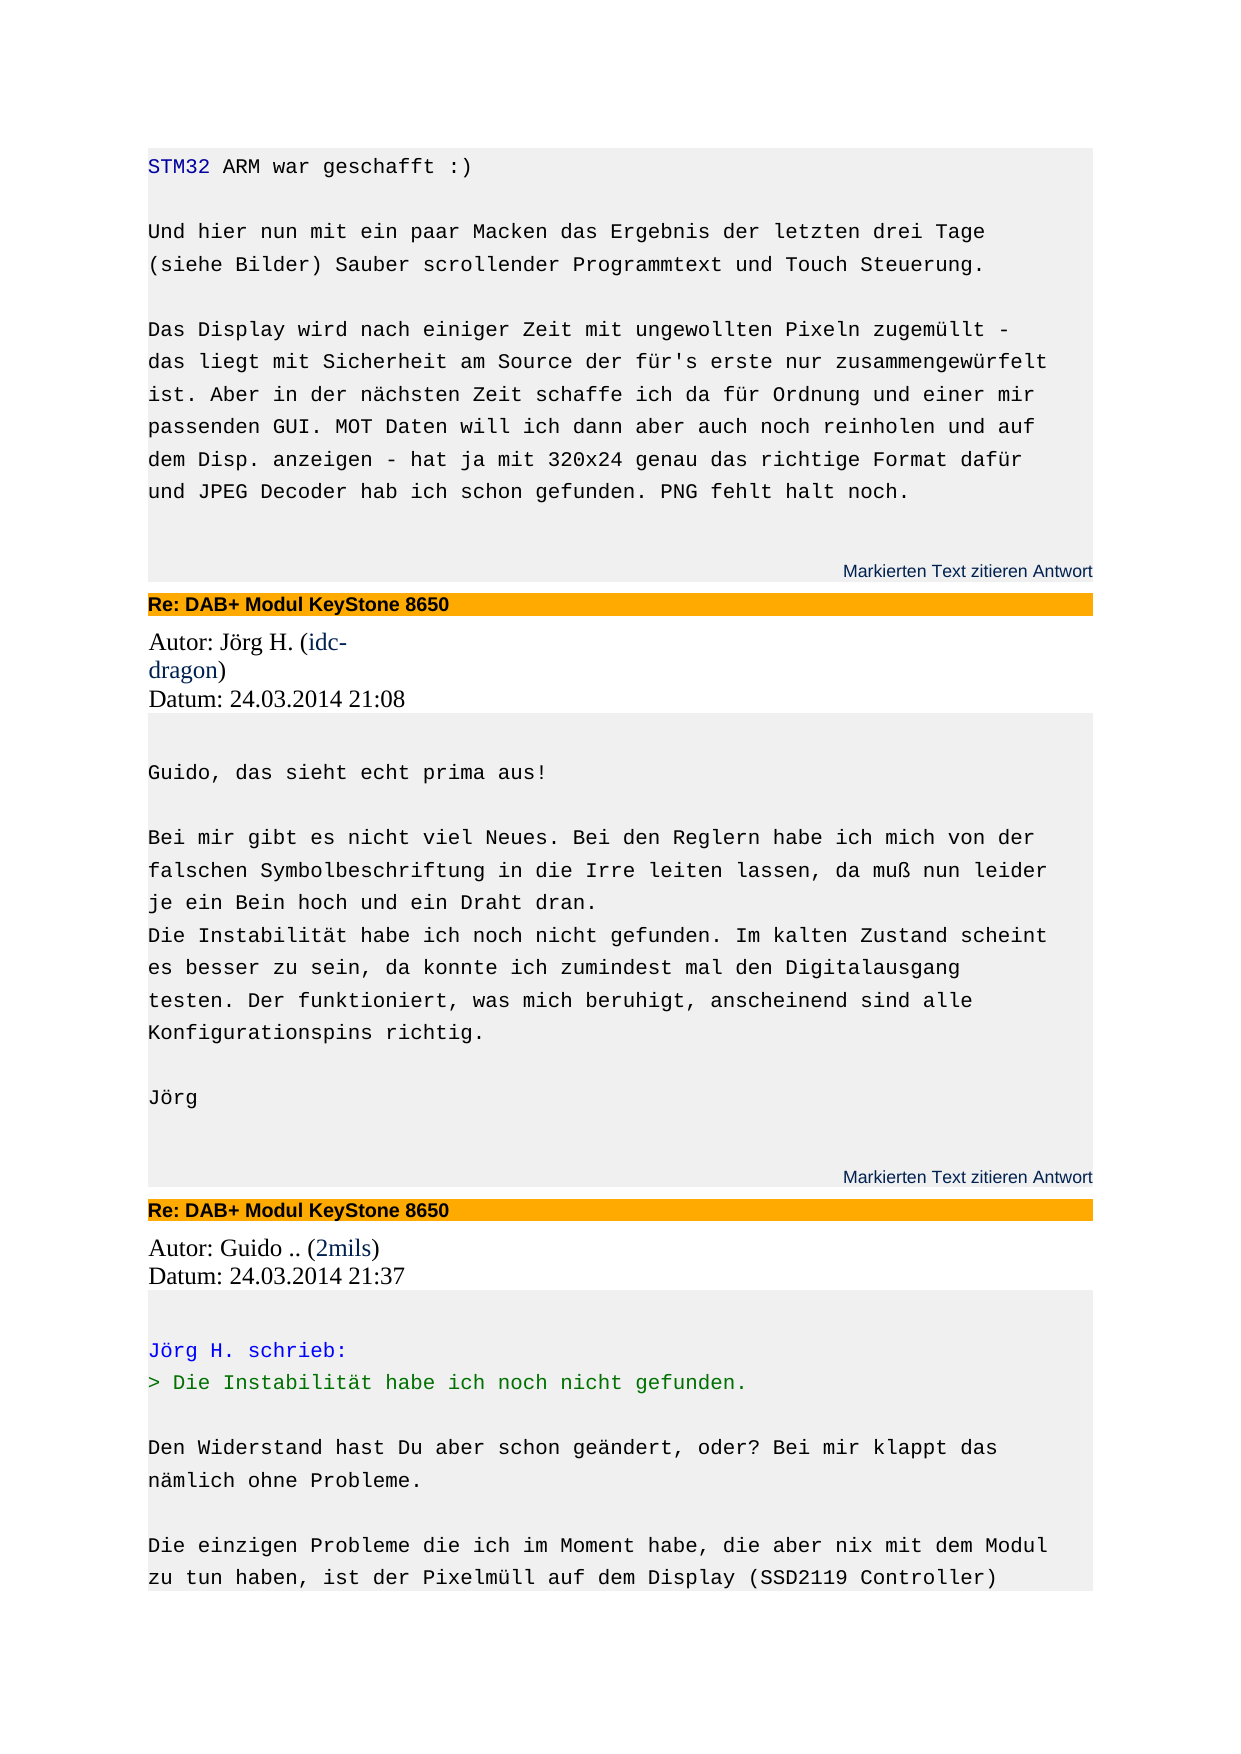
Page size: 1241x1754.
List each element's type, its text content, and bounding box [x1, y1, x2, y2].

text Jörg H. schrieb: [148, 1331, 1093, 1363]
text Bei mir gibt es nicht viel Neues. Bei den Reglern habe ich mich von der [148, 818, 1093, 851]
text passenden GUI. MOT Daten will ich dann aber auch noch reinholen und auf [148, 408, 1093, 440]
text Guido, das sieht echt prima aus! [148, 753, 1093, 786]
text Markierten Text zitieren Antwort [148, 1167, 1093, 1187]
text es besser zu sein, da konnte ich zumindest mal den Digitalausgang [148, 948, 1093, 981]
text ist. Aber in der nächsten Zeit schaffe ich da für Ordnung und einer mir [148, 375, 1093, 408]
text Markierten Text zitieren Antwort [148, 561, 1093, 582]
text testen. Der funktioniert, was mich beruhigt, anscheinend sind alle [148, 981, 1093, 1013]
text je ein Bein hoch und ein Draht dran. [148, 883, 1093, 916]
text Re: DAB+ Modul KeyStone 8650 [148, 593, 1093, 616]
text > Die Instabilität habe ich noch nicht gefunden. [148, 1363, 1093, 1396]
text nämlich ohne Probleme. [148, 1461, 1093, 1493]
text Re: DAB+ Modul KeyStone 8650 [148, 1199, 1093, 1221]
text (siehe Bilder) Sauber scrollender Programmtext und Touch Steuerung. [148, 245, 1093, 278]
text Die einzigen Probleme die ich im Moment habe, die aber nix mit dem Modul [148, 1526, 1093, 1558]
text STM32 ARM war geschafft :) [148, 148, 1093, 180]
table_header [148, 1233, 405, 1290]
text Das Display wird nach einiger Zeit mit ungewollten Pixeln zugemüllt - [148, 310, 1093, 343]
text Jörg [148, 1078, 1093, 1111]
text Konfigurationspins richtig. [148, 1013, 1093, 1046]
text zu tun haben, ist der Pixelmüll auf dem Display (SSD2119 Controller) [148, 1558, 1093, 1591]
text falschen Symbolbeschriftung in die Irre leiten lassen, da muß nun leider [148, 851, 1093, 883]
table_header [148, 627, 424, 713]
text Und hier nun mit ein paar Macken das Ergebnis der letzten drei Tage [148, 213, 1093, 245]
text dem Disp. anzeigen - hat ja mit 320x24 genau das richtige Format dafür [148, 440, 1093, 473]
text das liegt mit Sicherheit am Source der für's erste nur zusammengewürfelt [148, 343, 1093, 375]
text Die Instabilität habe ich noch nicht gefunden. Im kalten Zustand scheint [148, 916, 1093, 948]
text und JPEG Decoder hab ich schon gefunden. PNG fehlt halt noch. [148, 473, 1093, 505]
text Den Widerstand hast Du aber schon geändert, oder? Bei mir klappt das [148, 1428, 1093, 1461]
